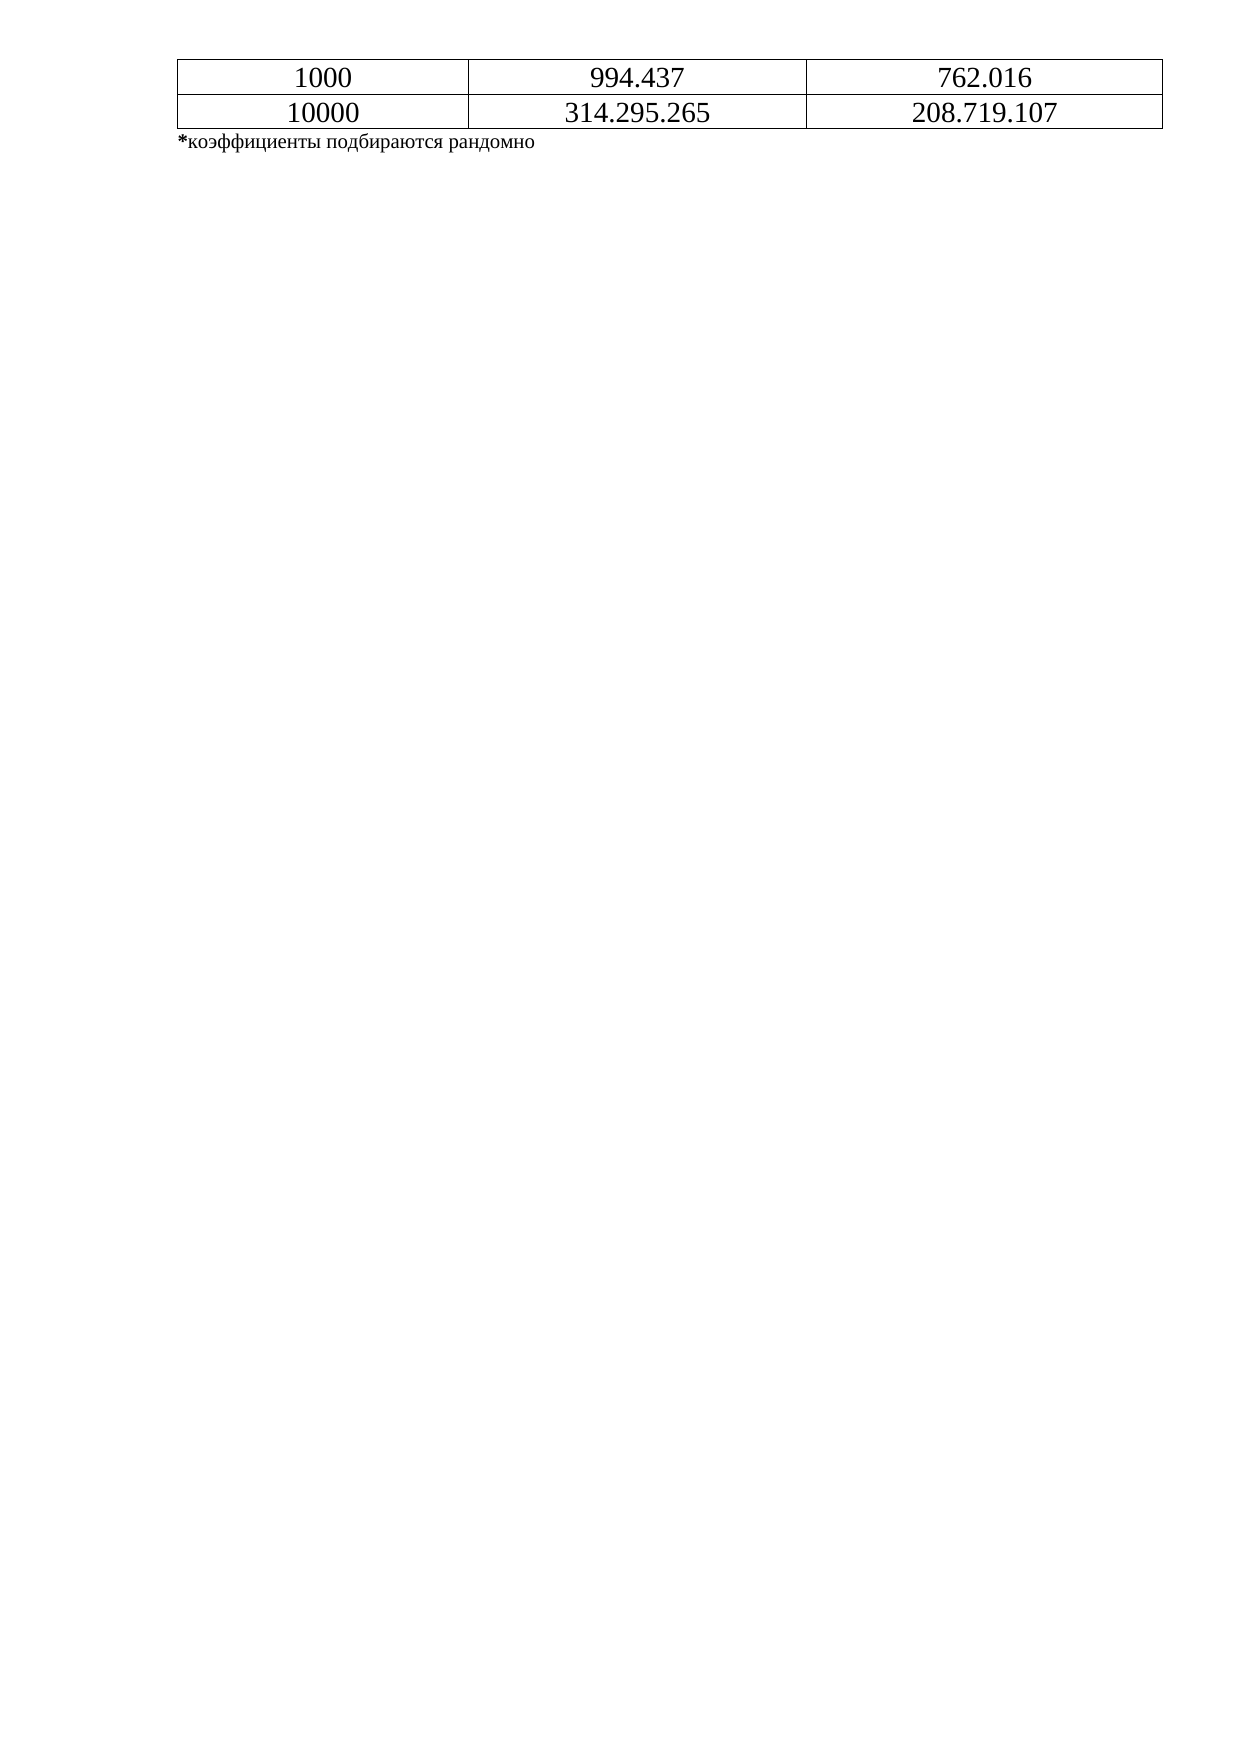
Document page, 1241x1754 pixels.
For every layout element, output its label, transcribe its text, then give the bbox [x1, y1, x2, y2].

table_cell 1000 [178, 60, 468, 94]
table_cell 994.437 [469, 60, 806, 94]
table_cell 208.719.107 [807, 95, 1162, 128]
table_cell 762.016 [807, 60, 1162, 94]
table_cell 314.295.265 [469, 95, 806, 128]
table_cell 10000 [178, 95, 468, 128]
text *коэффициенты подбираются рандомно [177, 129, 1181, 153]
